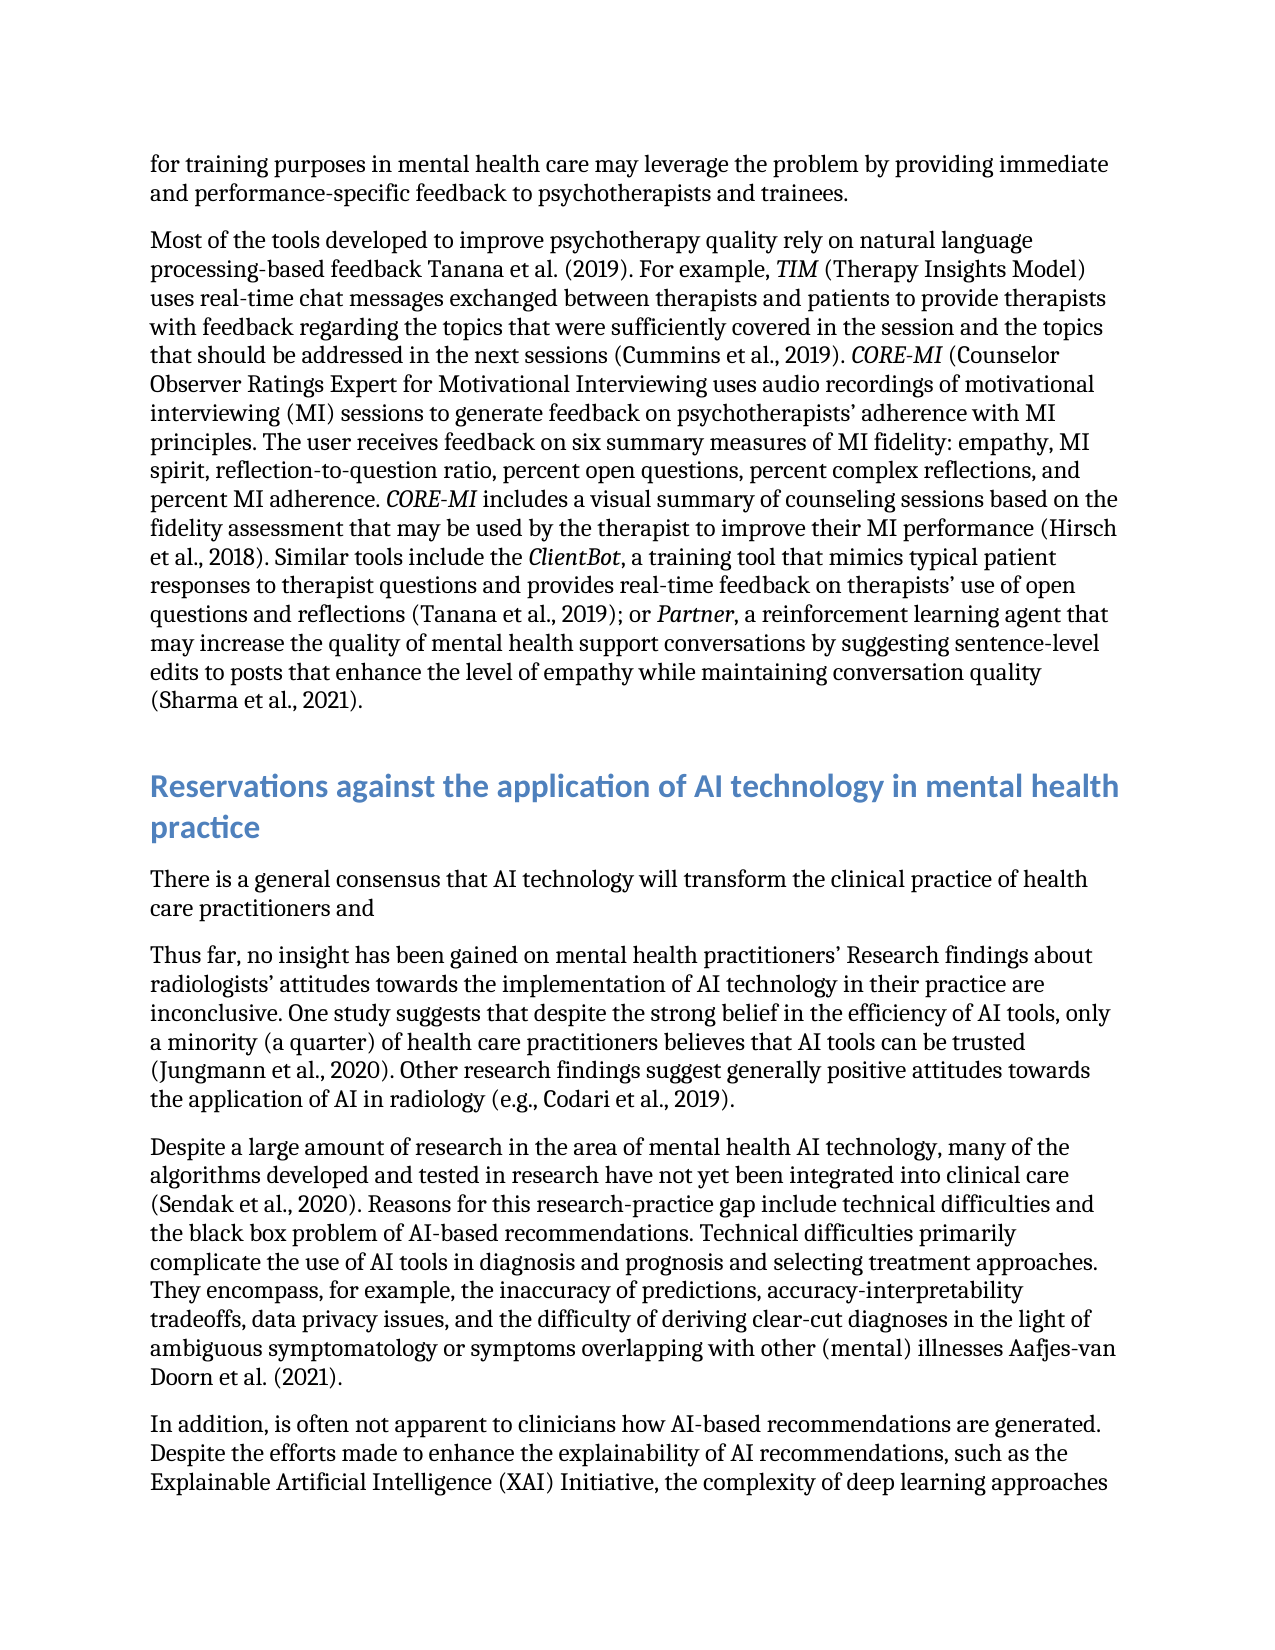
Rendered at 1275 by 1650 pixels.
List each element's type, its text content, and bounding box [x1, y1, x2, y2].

text Despite a large amount of research in the area of mental health AI technology, many of the algorithms developed and tested in research have not yet been integrated into clinical care (Sendak et al., 2020). Reasons for this research-practice gap include technical difficulties and the black box problem of AI-based recommendations. Technical difficulties primarily complicate the use of AI tools in diagnosis and prognosis and selecting treatment approaches. They encompass, for example, the inaccuracy of predictions, accuracy-interpretability tradeoffs, data privacy issues, and the difficulty of deriving clear-cut diagnoses in the light of ambiguous symptomatology or symptoms overlapping with other (mental) illnesses Aafjes-van Doorn et al. (2021). [150, 1133, 1125, 1391]
text There is a general consensus that AI technology will transform the clinical practice of health care practitioners and [150, 865, 1125, 923]
text Most of the tools developed to improve psychotherapy quality rely on natural language processing-based feedback Tanana et al. (2019). For example, TIM (Therapy Insights Model) uses real-time chat messages exchanged between therapists and patients to provide therapists with feedback regarding the topics that were sufficiently covered in the session and the topics that should be addressed in the next sessions (Cummins et al., 2019). CORE-MI (Counselor Observer Ratings Expert for Motivational Interviewing uses audio recordings of motivational interviewing (MI) sessions to generate feedback on psychotherapists’ adherence with MI principles. The user receives feedback on six summary measures of MI fidelity: empathy, MI spirit, reflection-to-question ratio, percent open questions, percent complex reflections, and percent MI adherence. CORE-MI includes a visual summary of counseling sessions based on the fidelity assessment that may be used by the therapist to improve their MI performance (Hirsch et al., 2018). Similar tools include the ClientBot, a training tool that mimics typical patient responses to therapist questions and provides real-time feedback on therapists’ use of open questions and reflections (Tanana et al., 2019); or Partner, a reinforcement learning agent that may increase the quality of mental health support conversations by suggesting sentence-level edits to posts that enhance the level of empathy while maintaining conversation quality (Sharma et al., 2021). [150, 226, 1125, 715]
text Thus far, no insight has been gained on mental health practitioners’ Research findings about radiologists’ attitudes towards the implementation of AI technology in their practice are inconclusive. One study suggests that despite the strong belief in the efficiency of AI tools, only a minority (a quarter) of health care practitioners believes that AI tools can be trusted (Jungmann et al., 2020). Other research findings suggest generally positive attitudes towards the application of AI in radiology (e.g., Codari et al., 2019). [150, 941, 1125, 1114]
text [150, 1410, 1125, 1496]
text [150, 150, 1125, 207]
subtitle Reservations against the application of AI technology in mental health practice [150, 765, 1125, 846]
